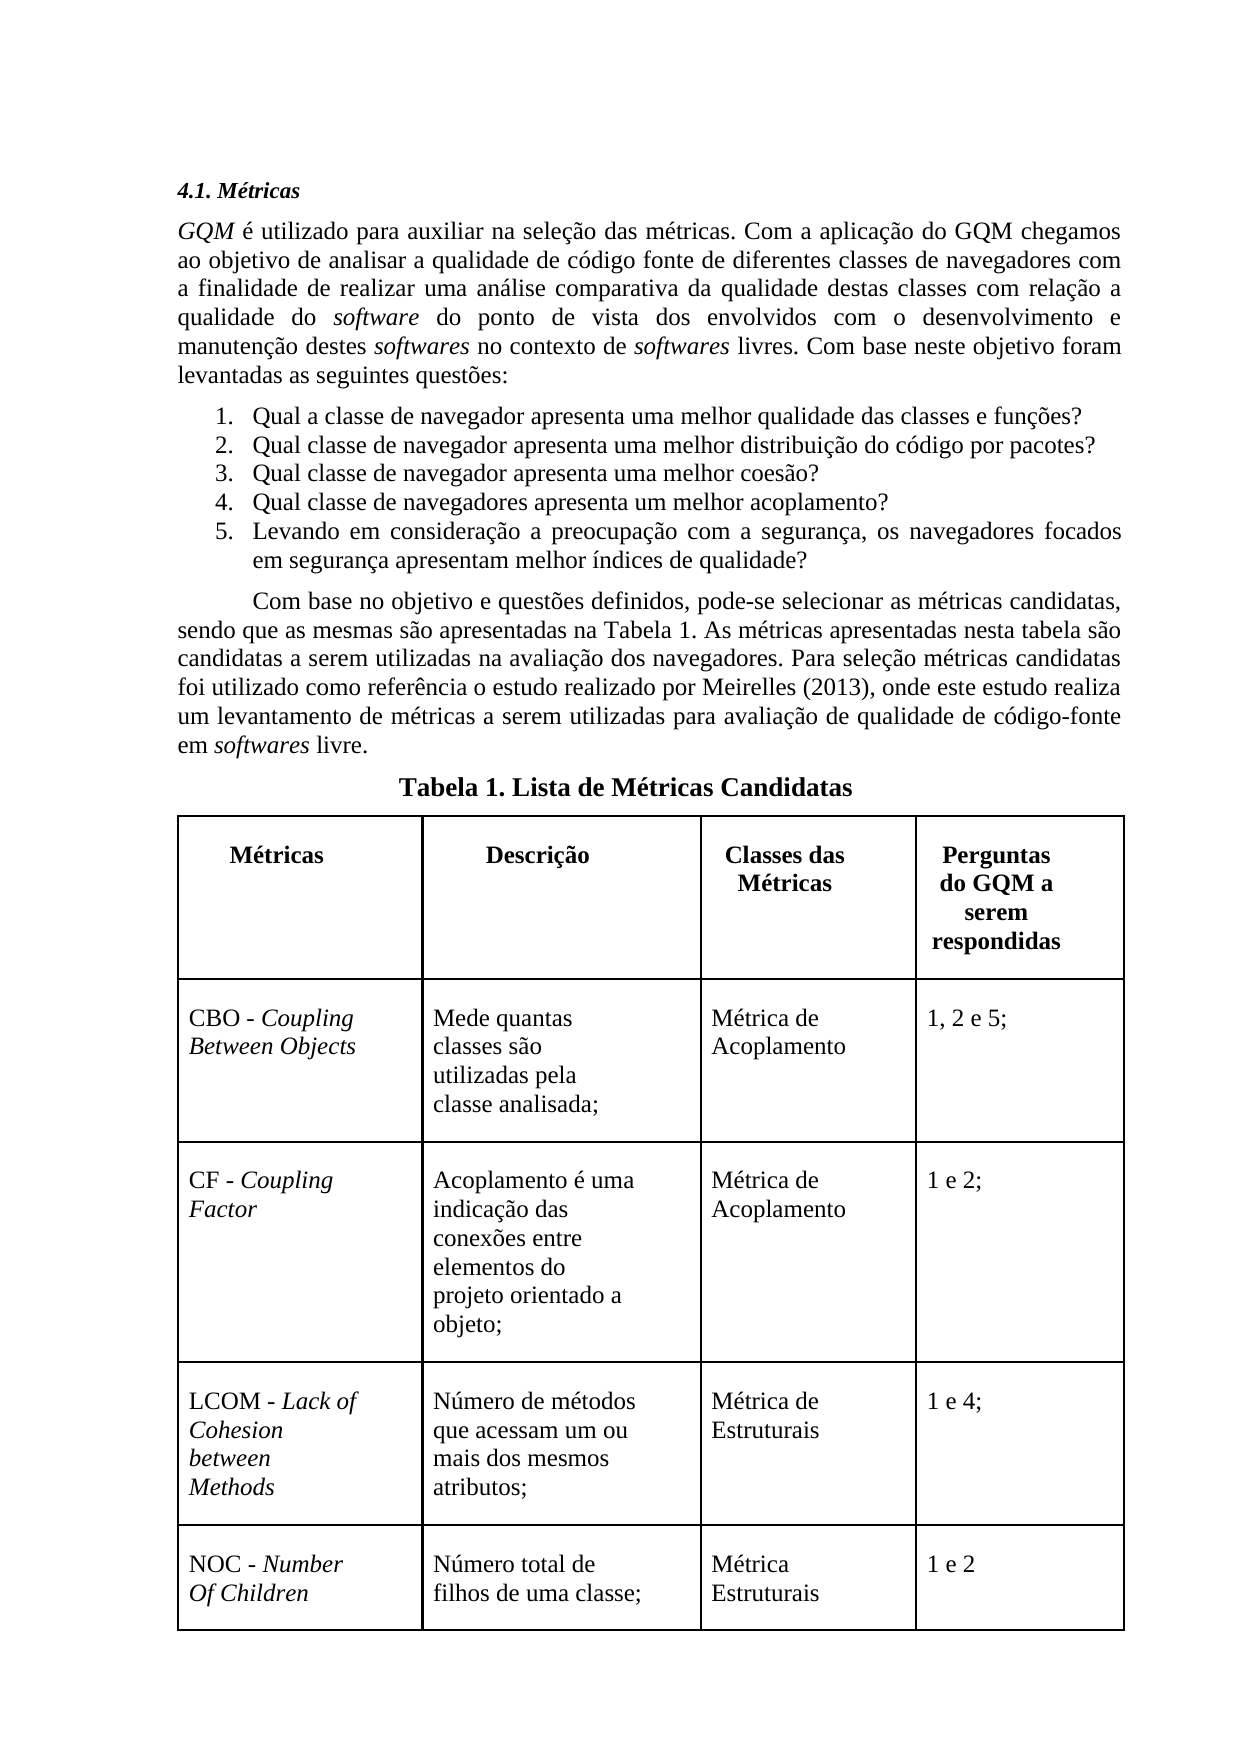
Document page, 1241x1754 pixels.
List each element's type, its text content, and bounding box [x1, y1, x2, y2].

list Qual classe de navegador apresenta uma melhor distribuição do código por pacotes? [215, 430, 1122, 458]
text Tabela 1. Lista de Métricas Candidatas [177, 771, 1074, 802]
table_header Perguntas do GQM a serem respondidas [917, 817, 1123, 978]
text GQM é utilizado para auxiliar na seleção das métricas. Com a aplicação do GQM chegamos ao objetivo de analisar a qualidade de código fonte de diferentes classes de navegadores com a finalidade de realizar uma análise comparativa da qualidade destas classes com relação a qualidade do software do ponto de vista dos envolvidos com o desenvolvimento e manutenção destes softwares no contexto de softwares livres. Com base neste objetivo foram levantadas as seguintes questões: [177, 216, 1122, 388]
list Qual classe de navegador apresenta uma melhor coesão? [215, 458, 1122, 487]
list Qual a classe de navegador apresenta uma melhor qualidade das classes e funções? [215, 401, 1122, 430]
table_cell Métrica Estruturais [702, 1526, 915, 1629]
table_header Métricas [179, 817, 421, 978]
table_cell CBO - Coupling Between Objects [179, 980, 421, 1141]
subtitle 4.1. Métricas [177, 177, 1122, 203]
table_cell 1 e 2 [917, 1526, 1123, 1629]
table_cell 1 e 4; [917, 1363, 1123, 1524]
table_cell Mede quantas classes são utilizadas pela classe analisada; [424, 980, 700, 1141]
table_cell 1 e 2; [917, 1143, 1123, 1361]
table_header Descrição [424, 817, 700, 978]
table_cell Número total de filhos de uma classe; [424, 1526, 700, 1629]
table_cell LCOM - Lack of Cohesion between Methods [179, 1363, 421, 1524]
table_cell Métrica de Acoplamento [702, 1143, 915, 1361]
table_header Classes das Métricas [702, 817, 915, 978]
table_cell Métrica de Estruturais [702, 1363, 915, 1524]
list Levando em consideração a preocupação com a segurança, os navegadores focados em segurança apresentam melhor índices de qualidade? [215, 516, 1122, 573]
table_cell Número de métodos que acessam um ou mais dos mesmos atributos; [424, 1363, 700, 1524]
table_cell 1, 2 e 5; [917, 980, 1123, 1141]
table_cell Métrica de Acoplamento [702, 980, 915, 1141]
list Qual classe de navegadores apresenta um melhor acoplamento? [215, 487, 1122, 516]
text Com base no objetivo e questões definidos, pode-se selecionar as métricas candidatas, sendo que as mesmas são apresentadas na Tabela 1. As métricas apresentadas nesta tabela são candidatas a serem utilizadas na avaliação dos navegadores. Para seleção métricas candidatas foi utilizado como referência o estudo realizado por Meirelles (2013), onde este estudo realiza um levantamento de métricas a serem utilizadas para avaliação de qualidade de código-fonte em softwares livre. [177, 586, 1122, 758]
table_cell NOC - Number Of Children [179, 1526, 421, 1629]
table_cell Acoplamento é uma indicação das conexões entre elementos do projeto orientado a objeto; [424, 1143, 700, 1361]
table_cell CF - Coupling Factor [179, 1143, 421, 1361]
